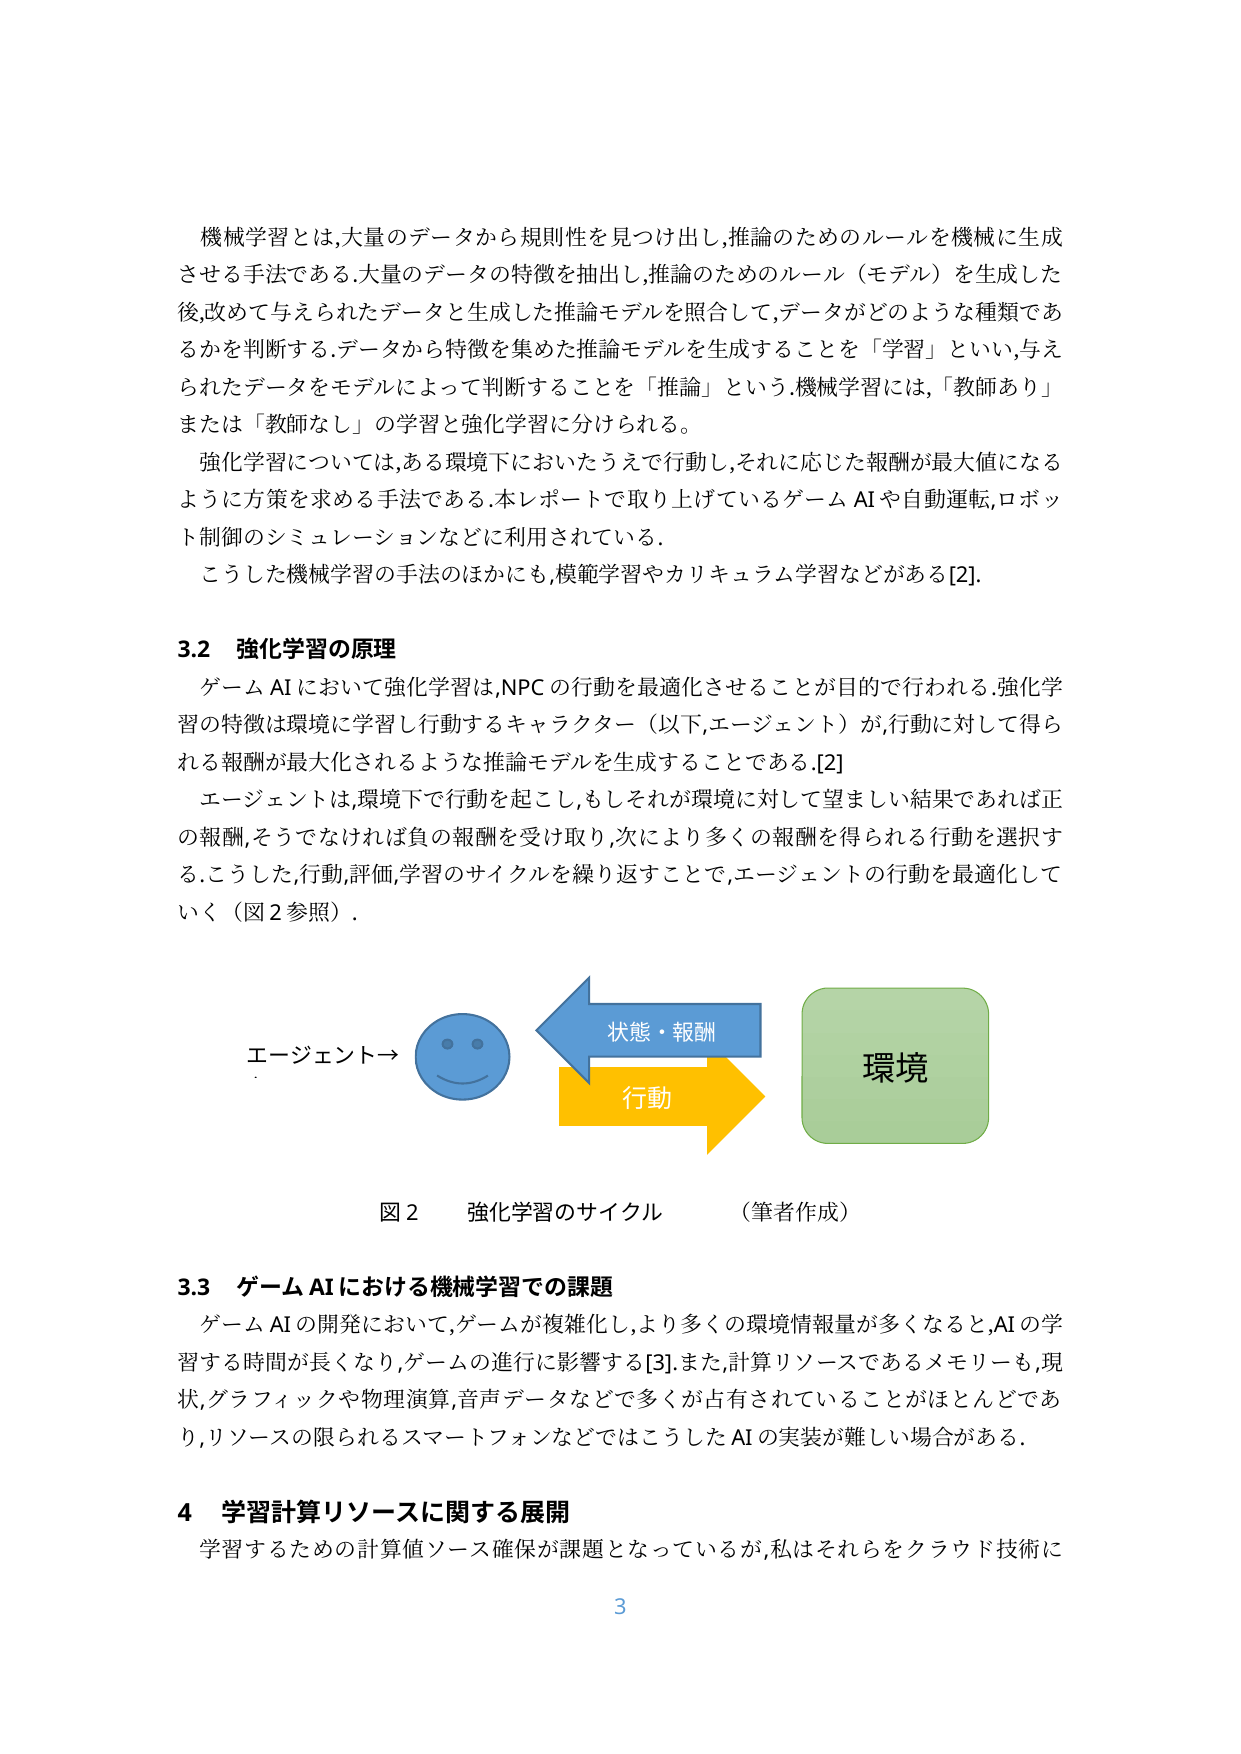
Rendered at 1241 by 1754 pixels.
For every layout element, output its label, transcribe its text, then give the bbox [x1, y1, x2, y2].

text 学習するための計算値ソース確保が課題となっているが,私はそれらをクラウド技術によって解決できると考えられる.実際に提案され,研究が進んでいるが,実用した例は未だ無い.そこで自分なりに問題を解決できるシステムを考えた. [177, 1529, 1063, 1567]
text ゲームAIにおいて強化学習は,NPCの行動を最適化させることが目的で行われる.強化学習の特徴は環境に学習し行動するキャラクター（以下,エージェント）が,行動に対して得られる報酬が最大化されるような推論モデルを生成することである.[2] [177, 667, 1063, 779]
text ゲームAIの開発において,ゲームが複雑化し,より多くの環境情報量が多くなると,AIの学習する時間が長くなり,ゲームの進行に影響する[3].また,計算リソースであるメモリーも,現状,グラフィックや物理演算,音声データなどで多くが占有されていることがほとんどであり,リソースの限られるスマートフォンなどではこうしたAIの実装が難しい場合がある. [177, 1304, 1063, 1454]
text 強化学習については,ある環境下においたうえで行動し,それに応じた報酬が最大値になるように方策を求める手法である.本レポートで取り上げているゲームAIや自動運転,ロボット制御のシミュレーションなどに利用されている. [177, 442, 1063, 554]
text こうした機械学習の手法のほかにも,模範学習やカリキュラム学習などがある[2]. [177, 554, 1063, 592]
list 学習計算リソースに関する展開 [177, 1492, 1063, 1529]
text 機械学習とは,大量のデータから規則性を見つけ出し,推論のためのルールを機械に生成させる手法である.大量のデータの特徴を抽出し,推論のためのルール（モデル）を生成した後,改めて与えられたデータと生成した推論モデルを照合して,データがどのような種類であるかを判断する.データから特徴を集めた推論モデルを生成することを「学習」といい,与えられたデータをモデルによって判断することを「推論」という.機械学習には,「教師あり」または「教師なし」の学習と強化学習に分けられる。 [177, 217, 1063, 442]
list ゲームAIにおける機械学習での課題 [177, 1267, 1063, 1304]
text エージェントは,環境下で行動を起こし,もしそれが環境に対して望ましい結果であれば正の報酬,そうでなければ負の報酬を受け取り,次により多くの報酬を得られる行動を選択する.こうした,行動,評価,学習のサイクルを繰り返すことで,エージェントの行動を最適化していく（図2参照）. [177, 779, 1063, 929]
text 図2 強化学習のサイクル （筆者作成） [177, 967, 1063, 1229]
list 強化学習の原理 [177, 629, 1063, 667]
